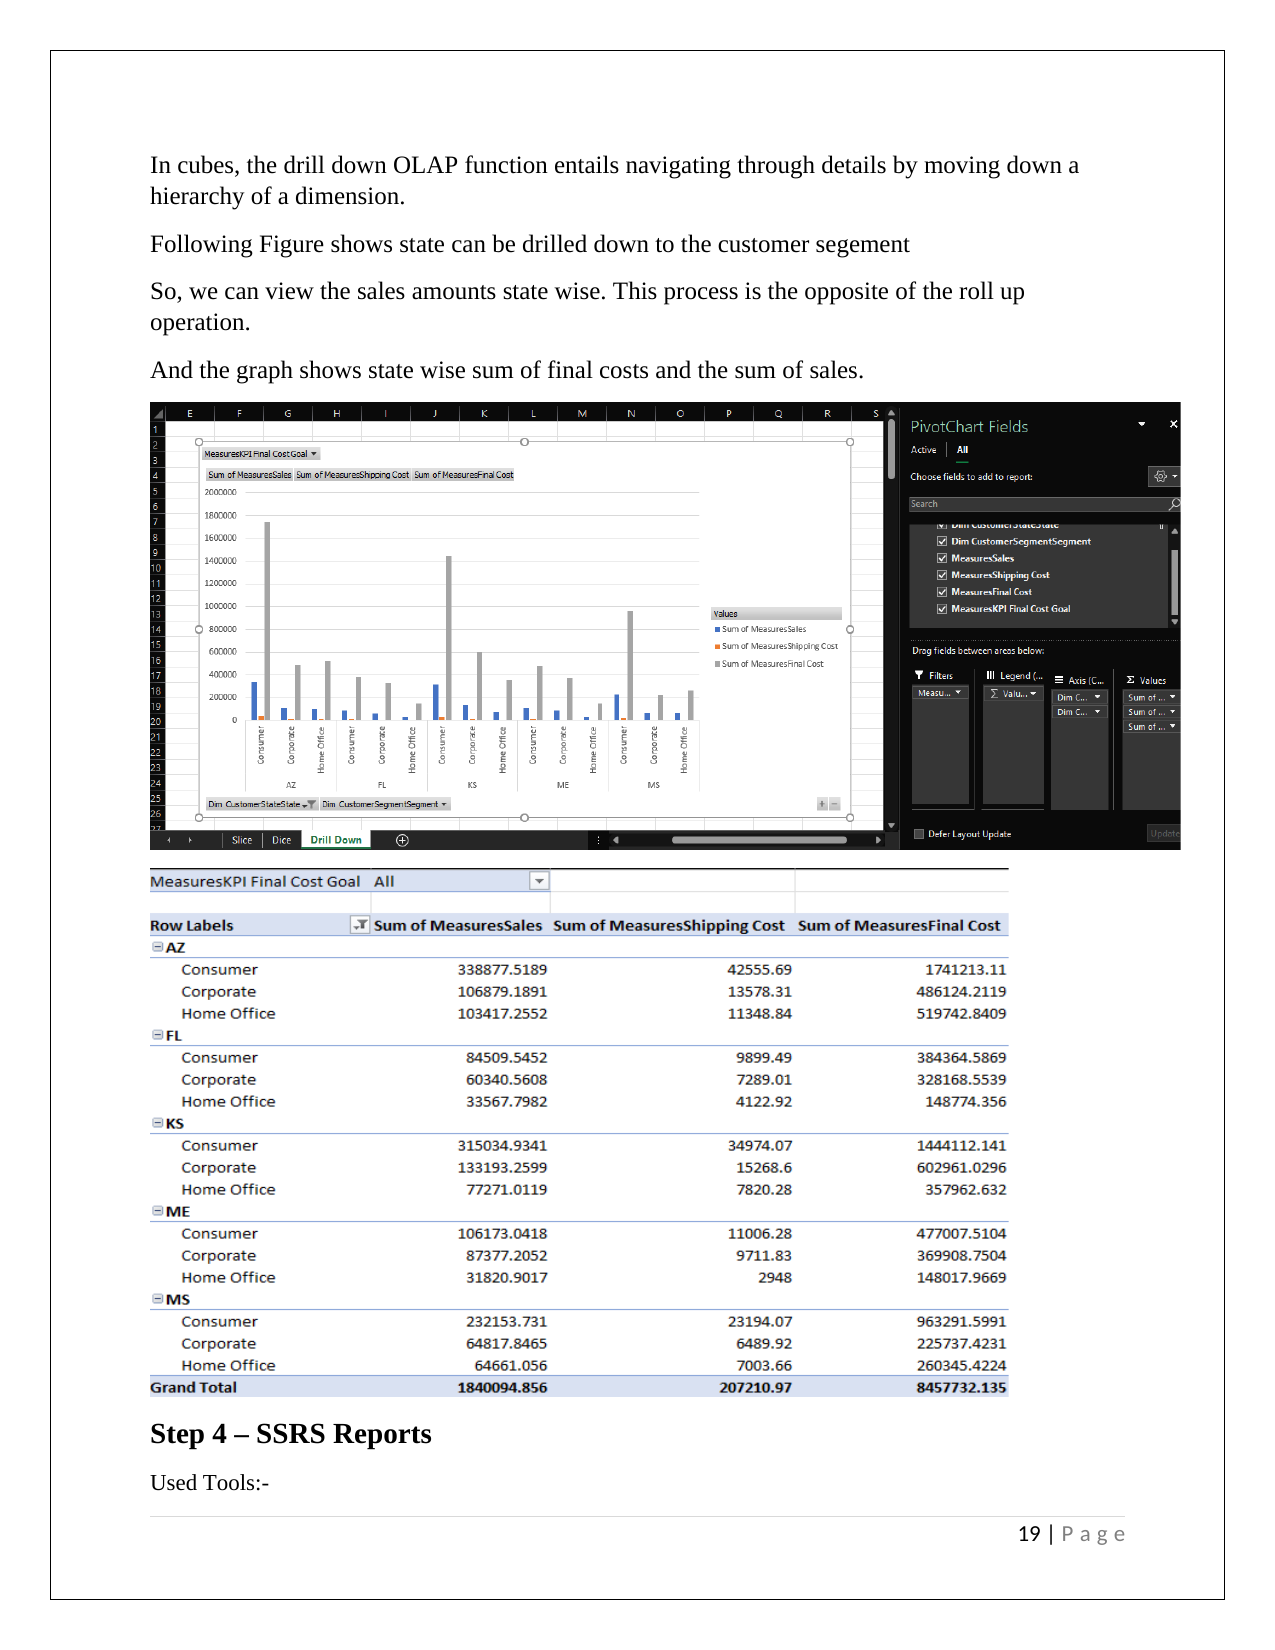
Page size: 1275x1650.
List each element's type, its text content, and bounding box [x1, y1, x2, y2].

picture [150, 402, 1181, 850]
text Step 4 – SSRS Reports [150, 1416, 1125, 1449]
text Following Figure shows state can be drilled down to the customer segement [150, 229, 1125, 257]
text And the graph shows state wise sum of final costs and the sum of sales. [150, 355, 1125, 384]
picture [150, 868, 1009, 1397]
text In cubes, the drill down OLAP function entails navigating through details by moving down a hierarchy of a dimension. [150, 150, 1125, 210]
text So, we can view the sales amounts state wise. This process is the opposite of the roll up operation. [150, 276, 1125, 336]
text Used Tools:- [150, 1469, 1125, 1495]
